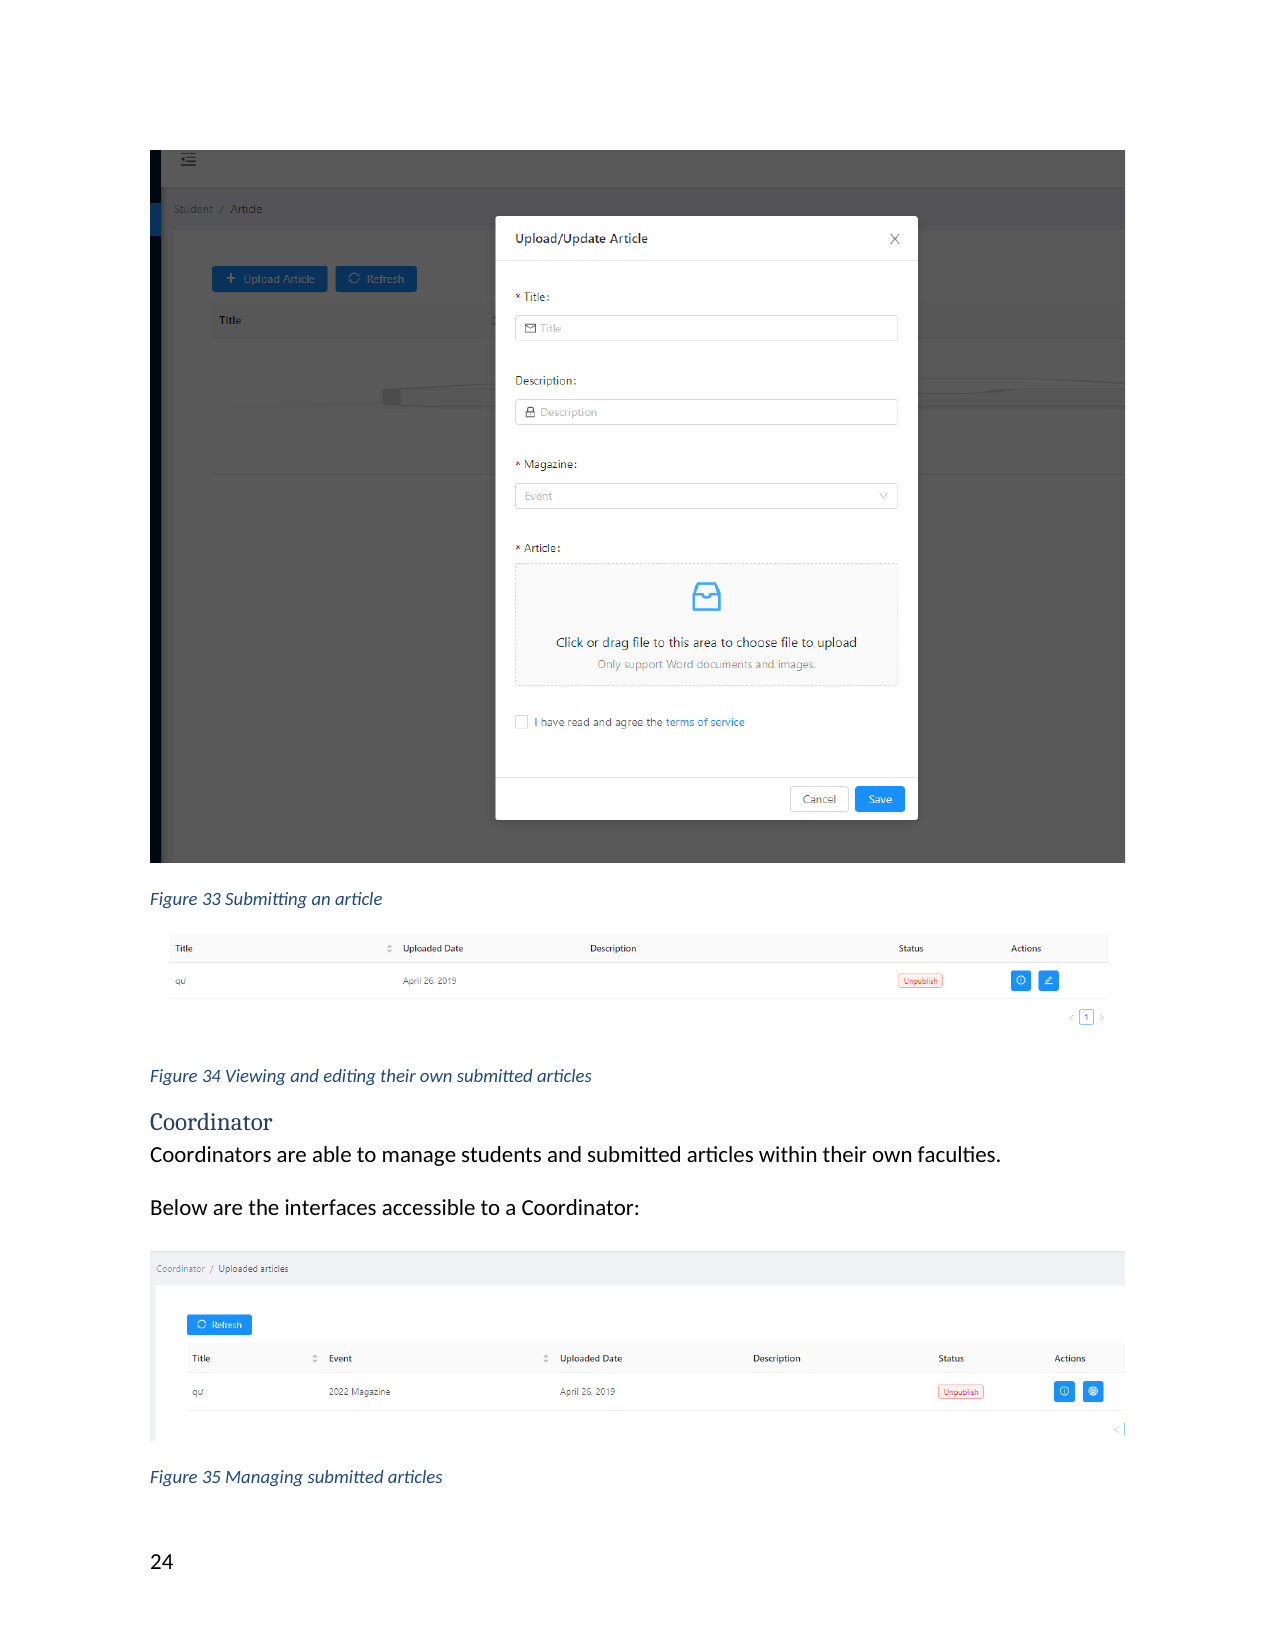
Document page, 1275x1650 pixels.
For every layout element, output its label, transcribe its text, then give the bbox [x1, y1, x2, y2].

text Figure 35 Managing submitted articles [150, 1465, 1125, 1488]
picture [150, 150, 1125, 863]
text Below are the interfaces accessible to a Coordinator: [150, 1193, 1125, 1222]
picture [150, 1246, 1125, 1441]
text Figure 33 Submitting an article [150, 887, 1125, 910]
subtitle Coordinator [150, 1107, 1125, 1136]
text Figure 34 Viewing and editing their own submitted articles [150, 1064, 1125, 1087]
picture [150, 931, 1125, 1039]
text Coordinators are able to manage students and submitted articles within their own faculties. [150, 1141, 1125, 1168]
